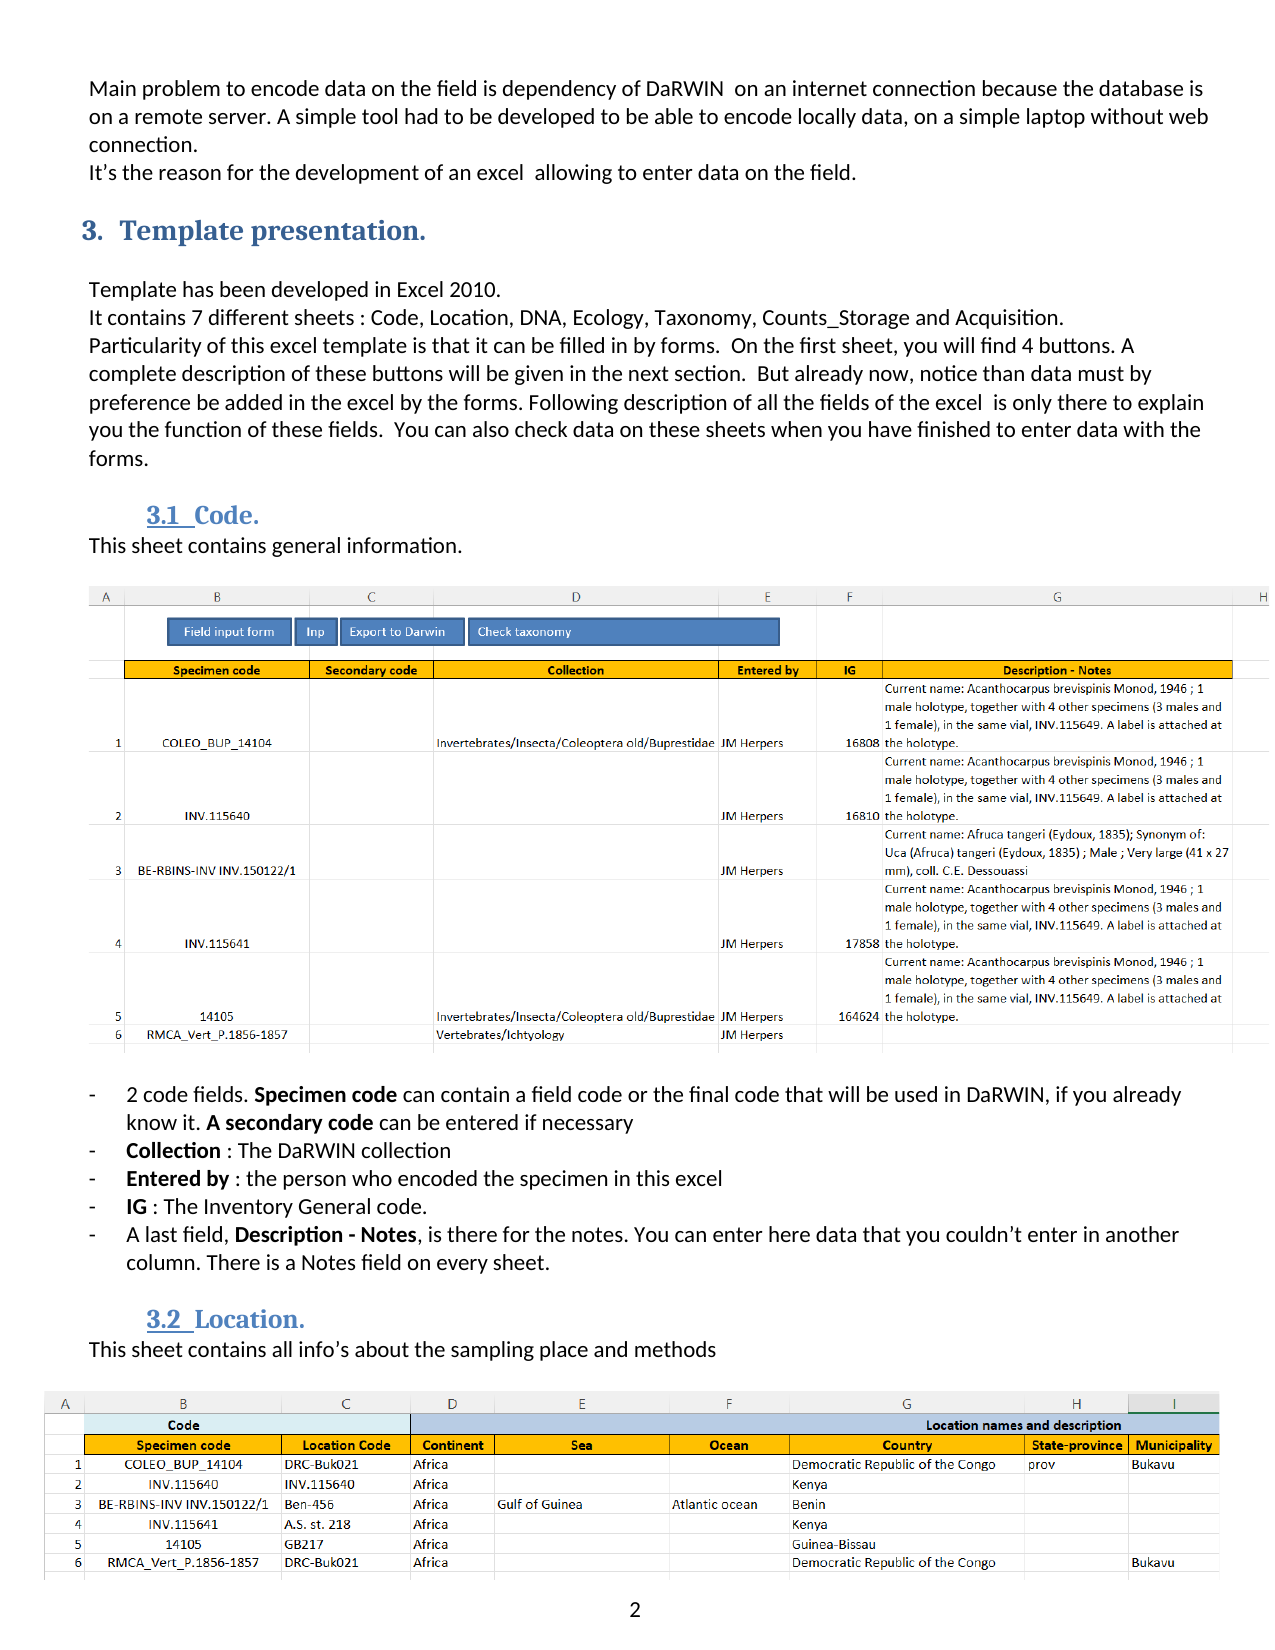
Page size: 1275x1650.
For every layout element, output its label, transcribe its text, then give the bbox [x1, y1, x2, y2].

text Main problem to encode data on the field is dependency of DaRWIN on an internet connection because the database is on a remote server. A simple tool had to be developed to be able to encode locally data, on a simple laptop without web connection. [89, 74, 1226, 158]
text It contains 7 different sheets : Code, Location, DNA, Ecology, Taxonomy, Counts_Storage and Acquisition. [89, 303, 1226, 332]
text It’s the reason for the development of an excel allowing to enter data on the field. [89, 158, 1226, 186]
subtitle Location. [147, 1304, 1226, 1336]
text This sheet contains all info’s about the sampling place and methods [44, 1336, 1226, 1364]
list Entered by : the person who encoded the specimen in this excel [89, 1164, 1226, 1192]
subtitle Code. [147, 500, 1226, 531]
picture [44, 1391, 1220, 1580]
list IG : The Inventory General code. [89, 1192, 1226, 1220]
subtitle Template presentation. [82, 214, 1226, 247]
list A last field, Description - Notes, is there for the notes. You can enter here data that you couldn’t enter in another column. There is a Notes field on every sheet. [89, 1220, 1226, 1276]
picture [88, 586, 1270, 1053]
text Particularity of this excel template is that it can be filled in by forms. On the first sheet, you will find 4 buttons. A complete description of these buttons will be given in the next section. But already now, notice than data must by preference be added in the excel by the forms. Following description of all the fields of the excel is only there to explain you the function of these fields. You can also check data on these sheets when you have finished to enter data with the forms. [89, 332, 1226, 472]
list 2 code fields. Specimen code can contain a field code or the final code that will be used in DaRWIN, if you already know it. A secondary code can be entered if necessary [89, 1080, 1226, 1136]
list Collection : The DaRWIN collection [89, 1136, 1226, 1164]
text Template has been developed in Excel 2010. [89, 276, 1226, 303]
text This sheet contains general information. [89, 531, 1226, 559]
